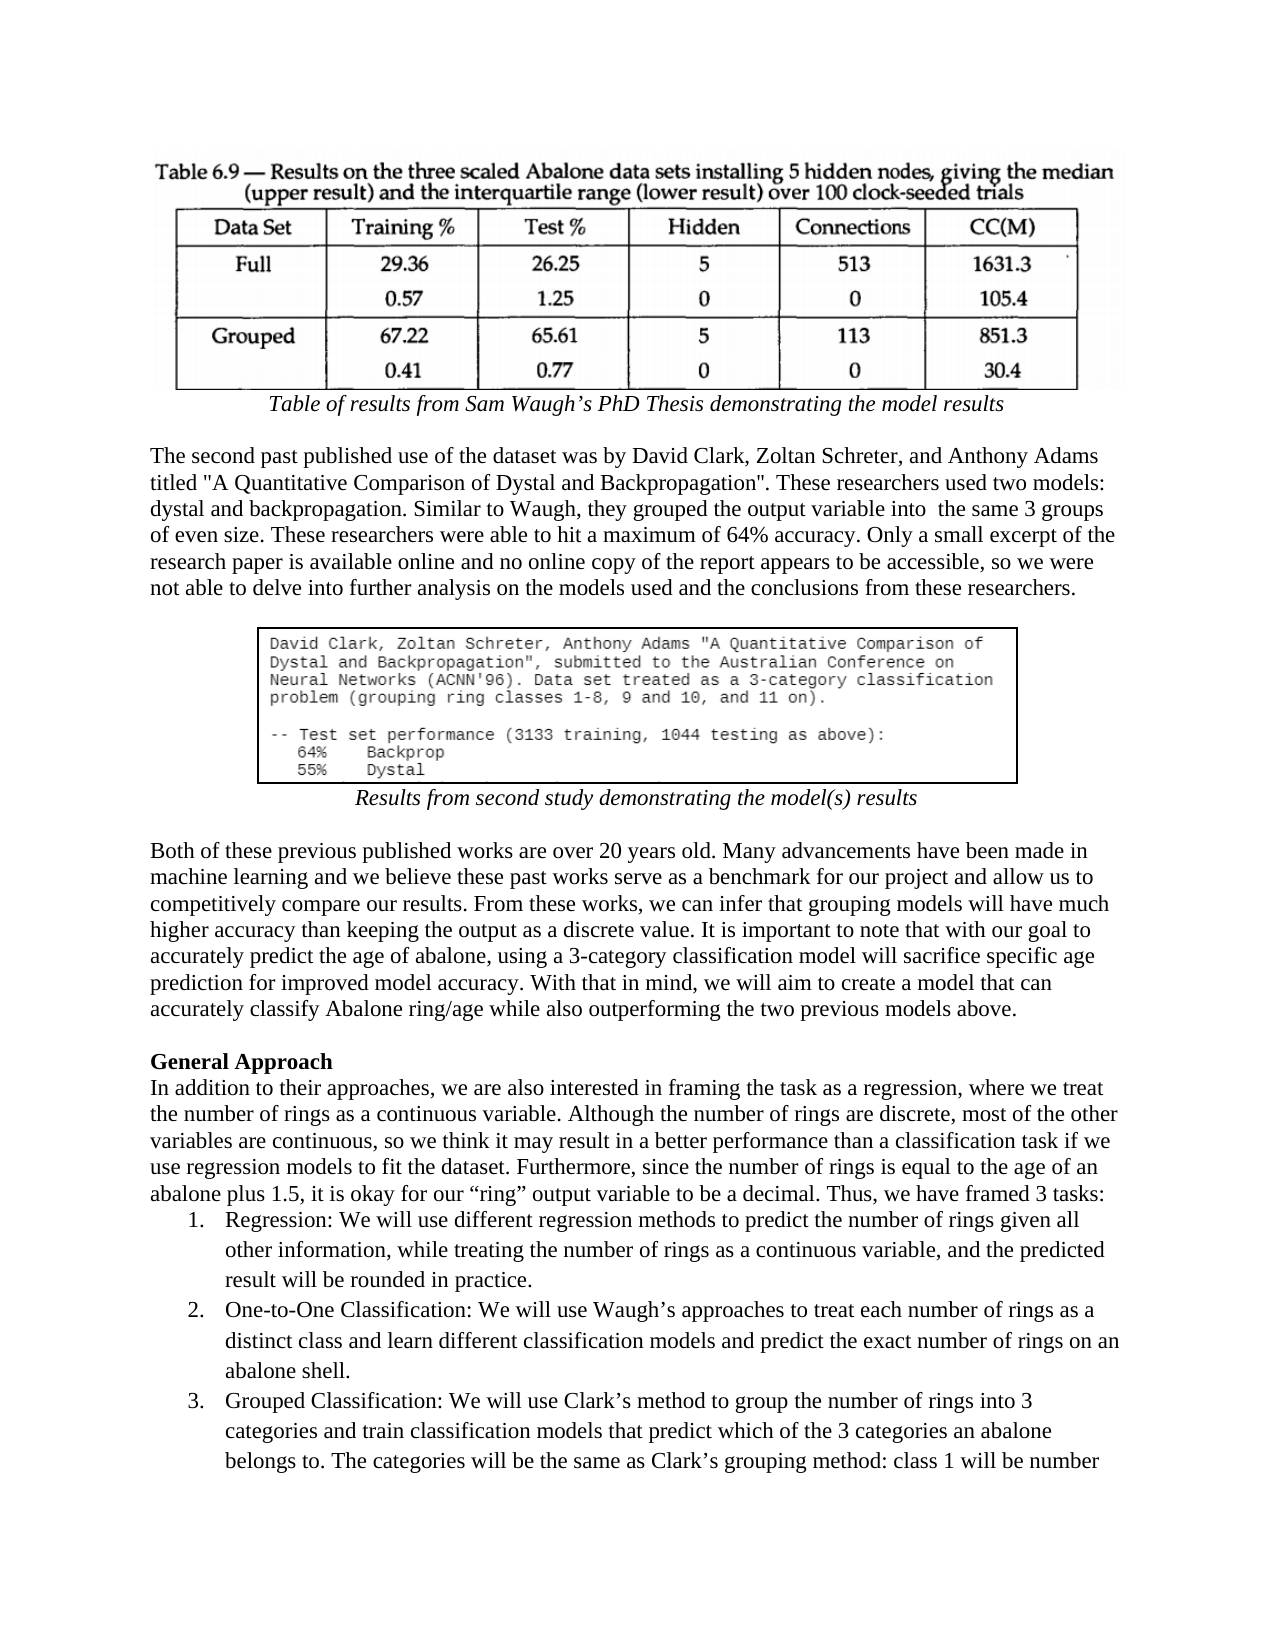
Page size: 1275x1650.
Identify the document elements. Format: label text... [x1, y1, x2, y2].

text Results from second study demonstrating the model(s) results [150, 784, 1125, 811]
list One-to-One Classification: We will use Waugh’s approaches to treat each number of rings as a distinct class and learn different classification models and predict the exact number of rings on an abalone shell. [187, 1297, 1125, 1383]
picture [150, 150, 1125, 390]
text In addition to their approaches, we are also interested in framing the task as a regression, where we treat the number of rings as a continuous variable. Although the number of rings are discrete, most of the other variables are continuous, so we think it may result in a better performance than a classification task if we use regression models to fit the dataset. Furthermore, since the number of rings is equal to the age of an abalone plus 1.5, it is okay for our “ring” output variable to be a decimal. Thus, we have framed 3 tasks: [150, 1074, 1125, 1206]
text General Approach [150, 1048, 1125, 1074]
picture [259, 629, 1016, 782]
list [187, 1387, 1125, 1474]
text The second past published use of the dataset was by David Clark, Zoltan Schreter, and Anthony Adams titled "A Quantitative Comparison of Dystal and Backpropagation''. These researchers used two models: dystal and backpropagation. Similar to Waugh, they grouped the output variable into the same 3 groups of even size. These researchers were able to hit a maximum of 64% accuracy. Only a small excerpt of the research paper is available online and no online copy of the report appears to be accessible, so we were not able to delve into further analysis on the models used and the conclusions from these researchers. [150, 442, 1125, 600]
text Both of these previous published works are over 20 years old. Many advancements have been made in machine learning and we believe these past works serve as a benchmark for our project and allow us to competitively compare our results. From these works, we can infer that grouping models will have much higher accuracy than keeping the output as a discrete value. It is important to note that with our goal to accurately predict the age of abalone, using a 3-category classification model will sacrifice specific age prediction for improved model accuracy. With that in mind, we will aim to create a model that can accurately classify Abalone ring/age while also outperforming the two previous models above. [150, 837, 1125, 1021]
list Regression: We will use different regression methods to predict the number of rings given all other information, while treating the number of rings as a continuous variable, and the predicted result will be rounded in practice. [187, 1206, 1125, 1293]
text Table of results from Sam Waugh’s PhD Thesis demonstrating the model results [150, 390, 1125, 416]
